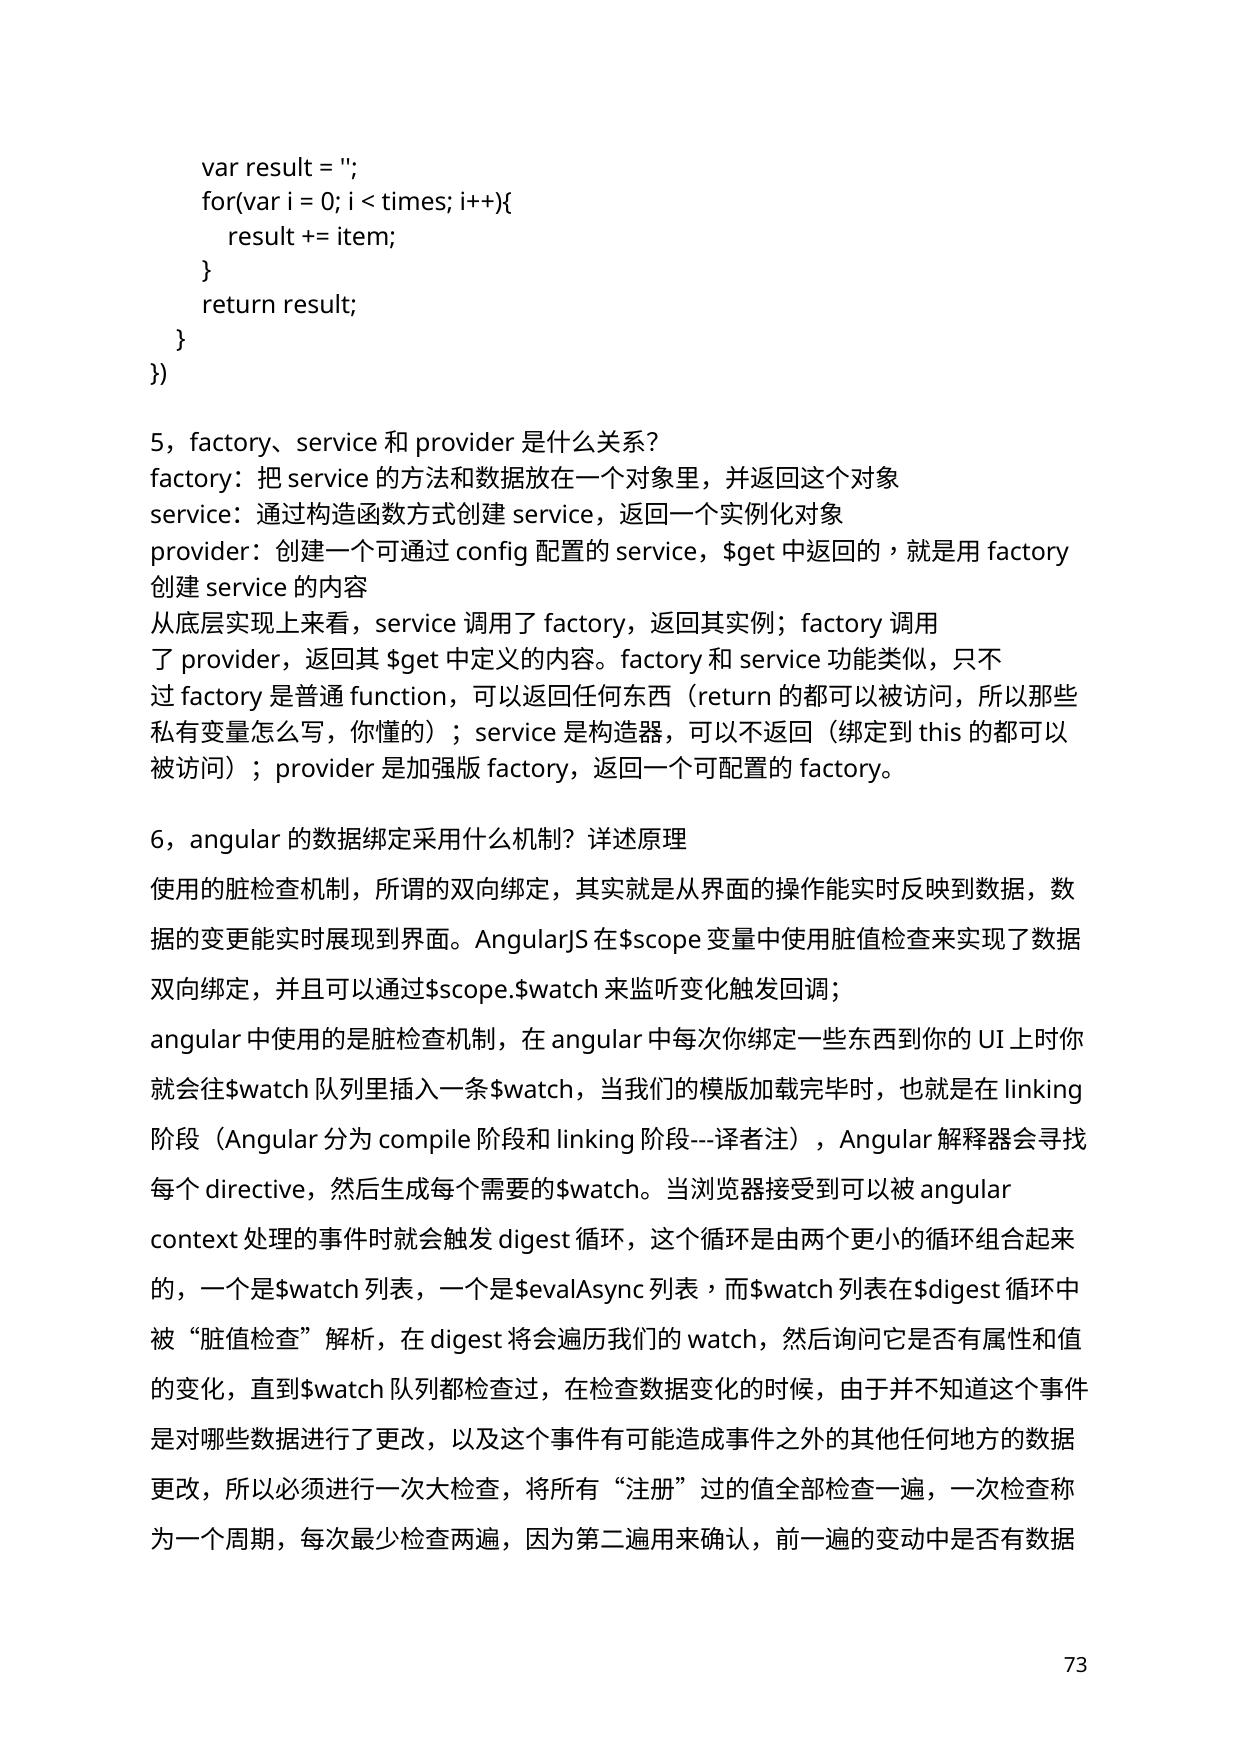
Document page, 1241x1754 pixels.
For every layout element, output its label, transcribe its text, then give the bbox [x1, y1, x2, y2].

text service：通过构造函数方式创建 service，返回一个实例化对象 [150, 495, 1090, 531]
text factory：把 service 的方法和数据放在一个对象里，并返回这个对象 [150, 459, 1090, 495]
text }) [150, 354, 1090, 388]
text 6，angular 的数据绑定采用什么机制？详述原理 [150, 819, 1090, 855]
text return result; [150, 286, 1090, 320]
text 使用的脏检查机制，所谓的双向绑定，其实就是从界面的操作能实时反映到数据，数据的变更能实时展现到界面。AngularJS在$scope变量中使用脏值检查来实现了数据双向绑定，并且可以通过$scope.$watch来监听变化触发回调； [150, 855, 1090, 1005]
text } [150, 320, 1090, 354]
text for(var i = 0; i < times; i++){ [150, 184, 1090, 218]
text 从底层实现上来看，service 调用了 factory，返回其实例；factory 调用了 provider，返回其 $get 中定义的内容。factory 和 service 功能类似，只不过 factory 是普通 function，可以返回任何东西（return 的都可以被访问，所以那些私有变量怎么写，你懂的）；service 是构造器，可以不返回（绑定到 this 的都可以被访问）；provider 是加强版 factory，返回一个可配置的 factory。 [150, 604, 1090, 785]
text result += item; [150, 218, 1090, 252]
text provider：创建一个可通过 config 配置的 service，$get 中返回的，就是用 factory 创建 service 的内容 [150, 531, 1090, 604]
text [150, 1005, 1090, 1555]
text var result = ''; [150, 150, 1090, 184]
text } [150, 252, 1090, 286]
text 5，factory、service 和 provider 是什么关系？ [150, 422, 1090, 459]
